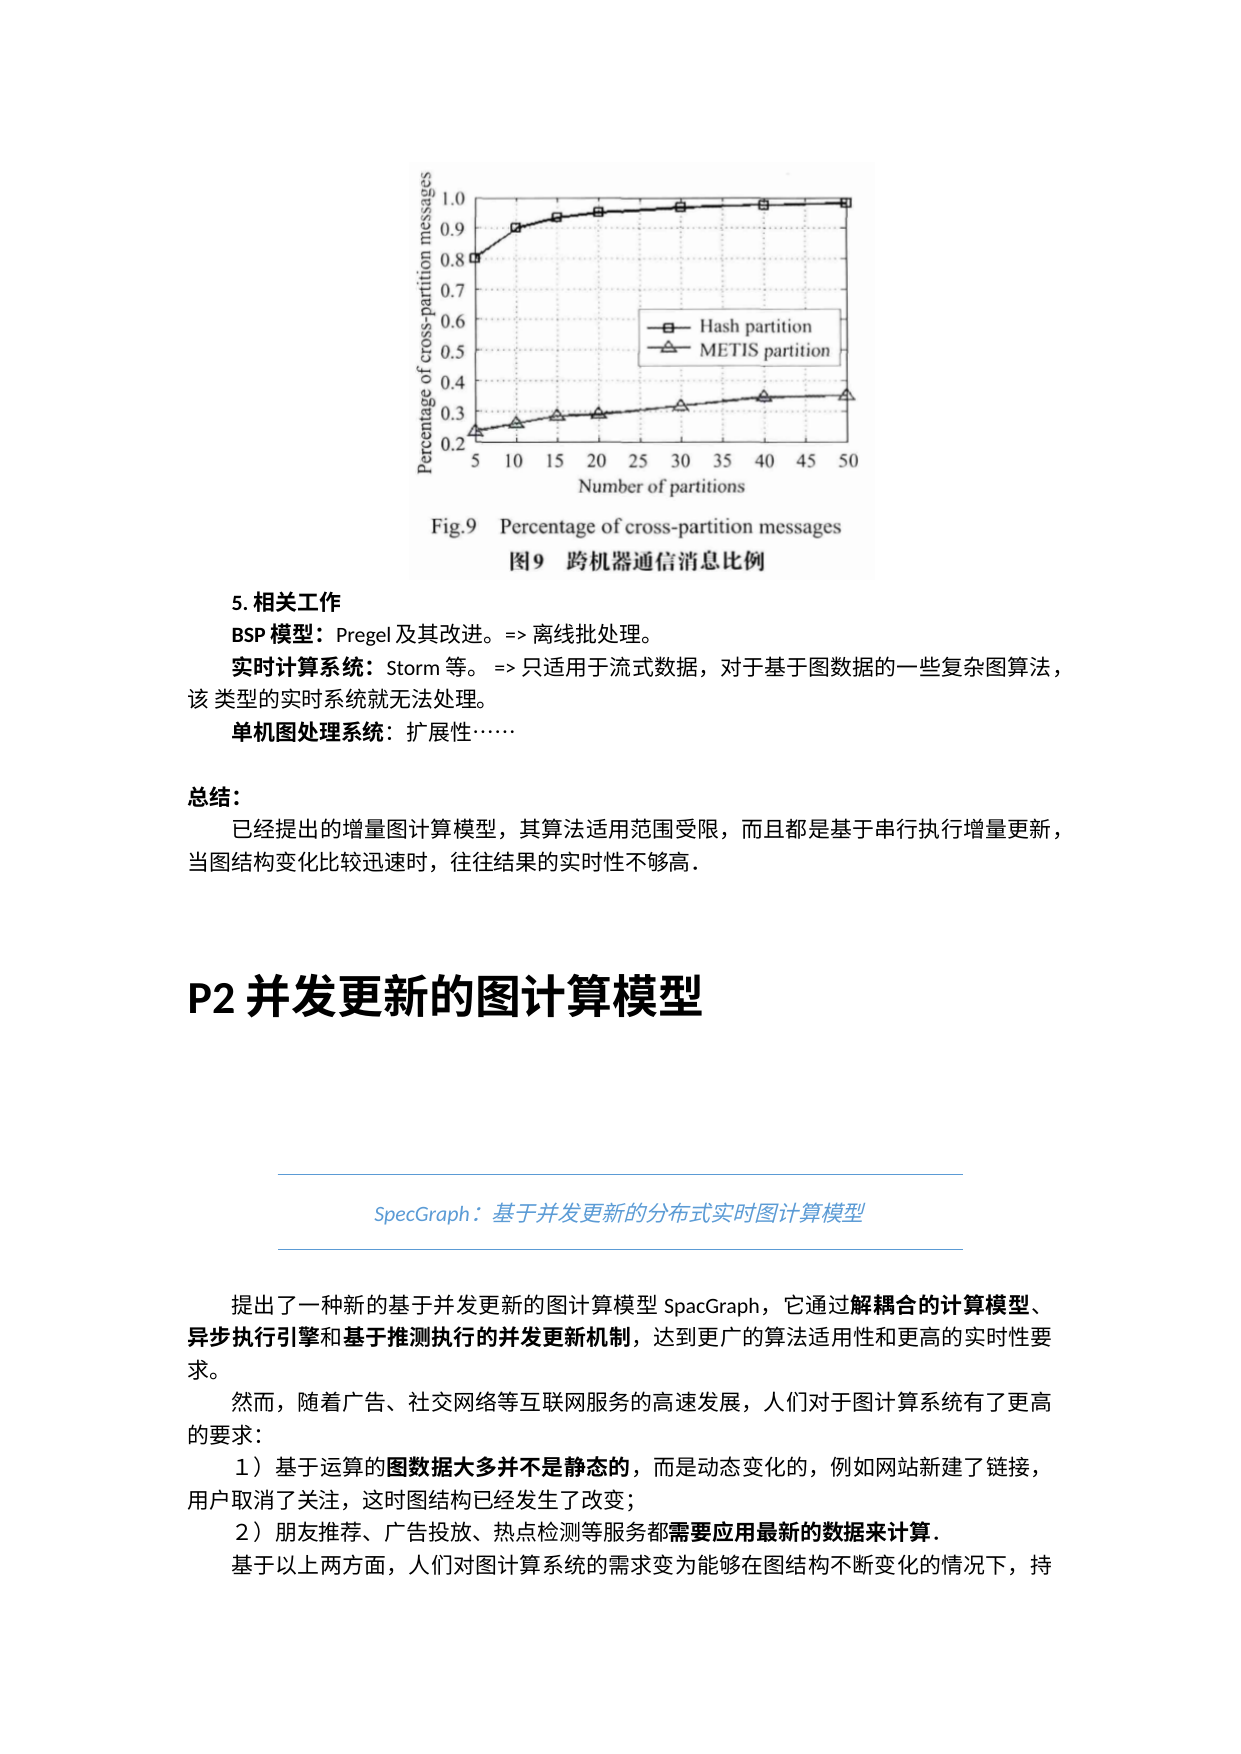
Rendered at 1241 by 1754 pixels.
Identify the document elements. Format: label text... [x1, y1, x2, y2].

text 提出了一种新的基于并发更新的图计算模型SpacGraph，它通过解耦合的计算模型、异步执行引擎和基于推测执行的并发更新机制，达到更广的算法适用性和更高的实时性要求。 [187, 1287, 1053, 1385]
text ２）朋友推荐、广告投放、热点检测等服务都需要应用最新的数据来计算． [187, 1515, 1053, 1547]
text SpecGraph：基于并发更新的分布式实时图计算模型 [277, 1175, 963, 1250]
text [187, 1547, 1053, 1580]
text 单机图处理系统：扩展性…… [187, 714, 1053, 747]
text 已经提出的增量图计算模型，其算法适用范围受限，而且都是基于串行执行增量更新，当图结构变化比较迅速时，往往结果的实时性不够高． [187, 812, 1053, 877]
text 5. 相关工作 [187, 584, 1053, 617]
picture [409, 162, 875, 580]
text 然而，随着广告、社交网络等互联网服务的高速发展，人们对于图计算系统有了更高的要求： [187, 1385, 1053, 1450]
text 总结： [187, 779, 1053, 812]
text １）基于运算的图数据大多并不是静态的，而是动态变化的，例如网站新建了链接，用户取消了关注，这时图结构已经发生了改变； [187, 1450, 1053, 1515]
text 实时计算系统：Storm等。 => 只适用于流式数据，对于基于图数据的一些复杂图算法，该 类型的实时系统就无法处理。 [187, 649, 1053, 714]
subtitle P2 并发更新的图计算模型 [187, 945, 1053, 1042]
text BSP模型：Pregel及其改进。=> 离线批处理。 [187, 617, 1053, 649]
